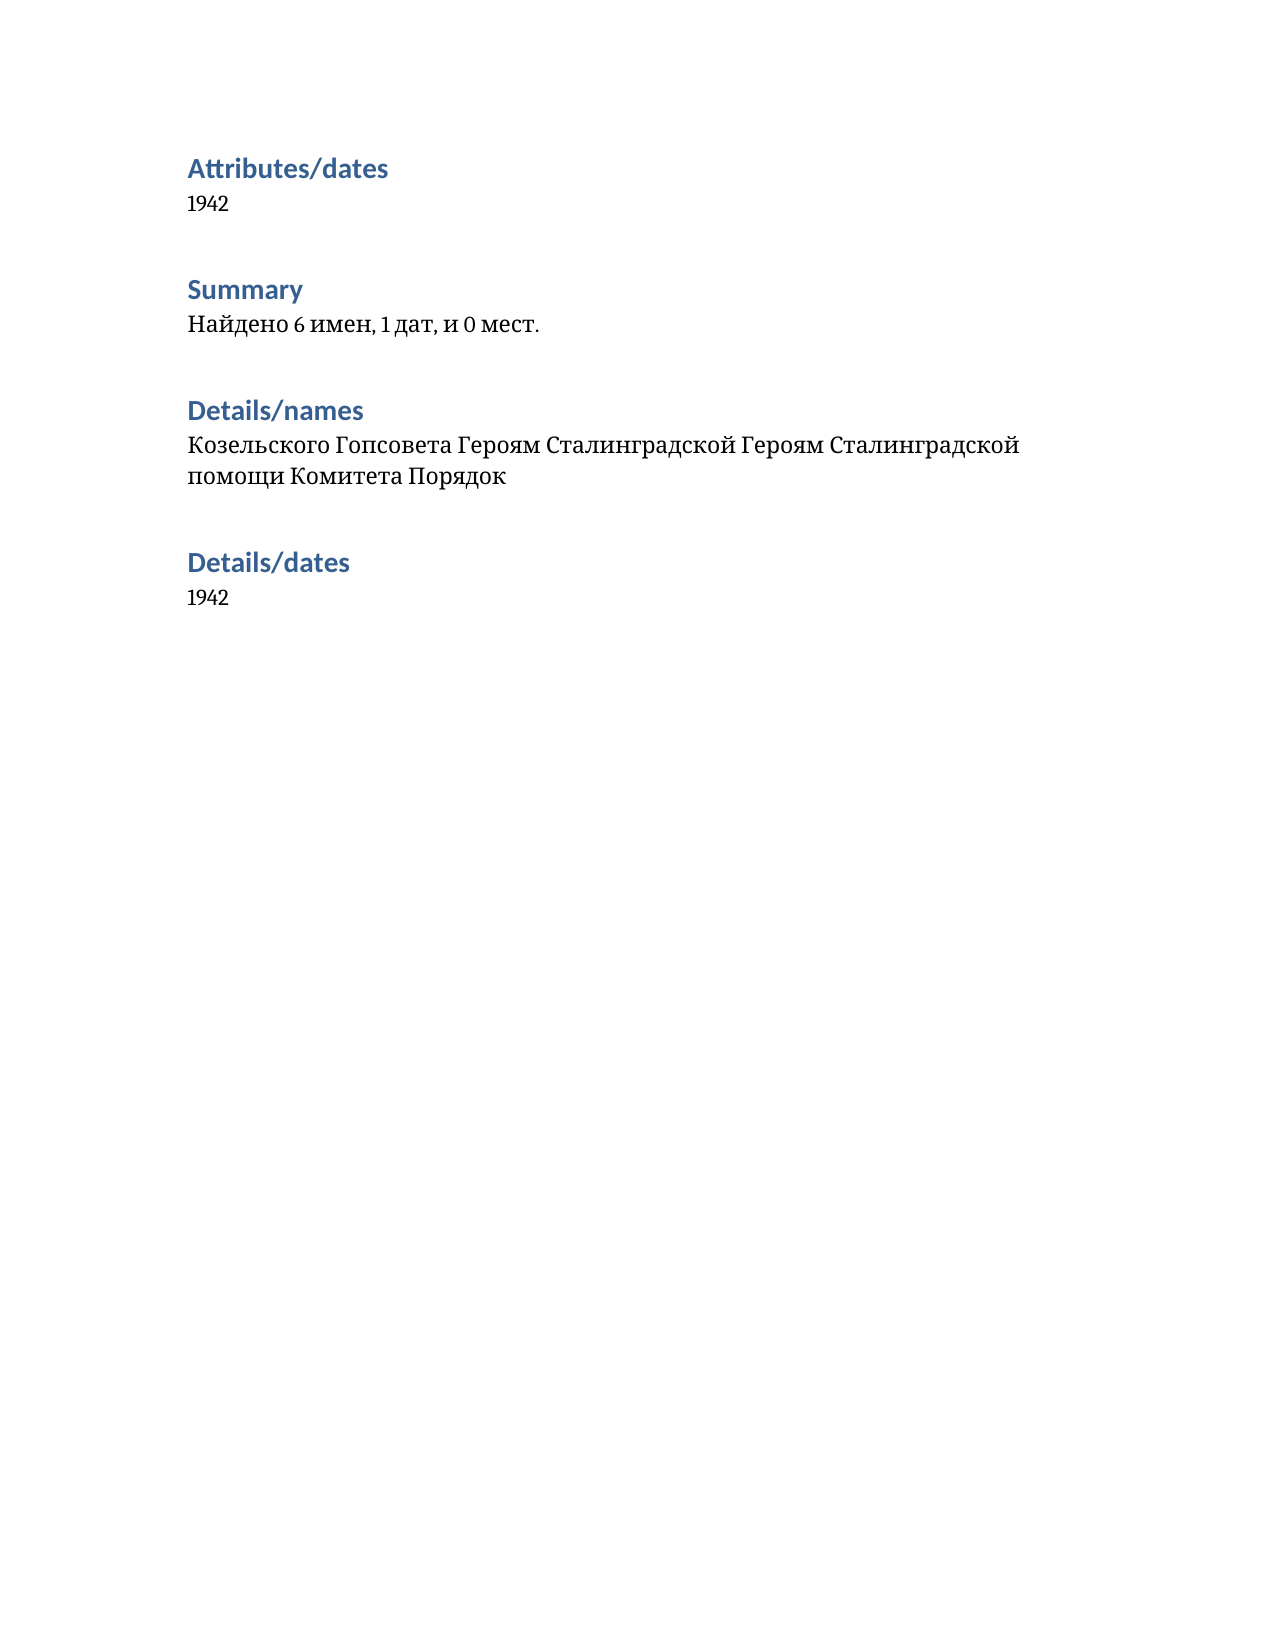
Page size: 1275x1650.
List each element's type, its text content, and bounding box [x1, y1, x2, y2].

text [187, 433, 1087, 490]
subtitle Summary [187, 271, 1087, 307]
subtitle Details/names [187, 392, 1087, 428]
text Найдено 6 имен, 1 дат, и 0 мест. [187, 312, 1087, 338]
text 1942 [187, 191, 1087, 217]
text 1942 [187, 584, 1087, 611]
subtitle Attributes/dates [187, 150, 1087, 186]
subtitle Details/dates [187, 544, 1087, 579]
